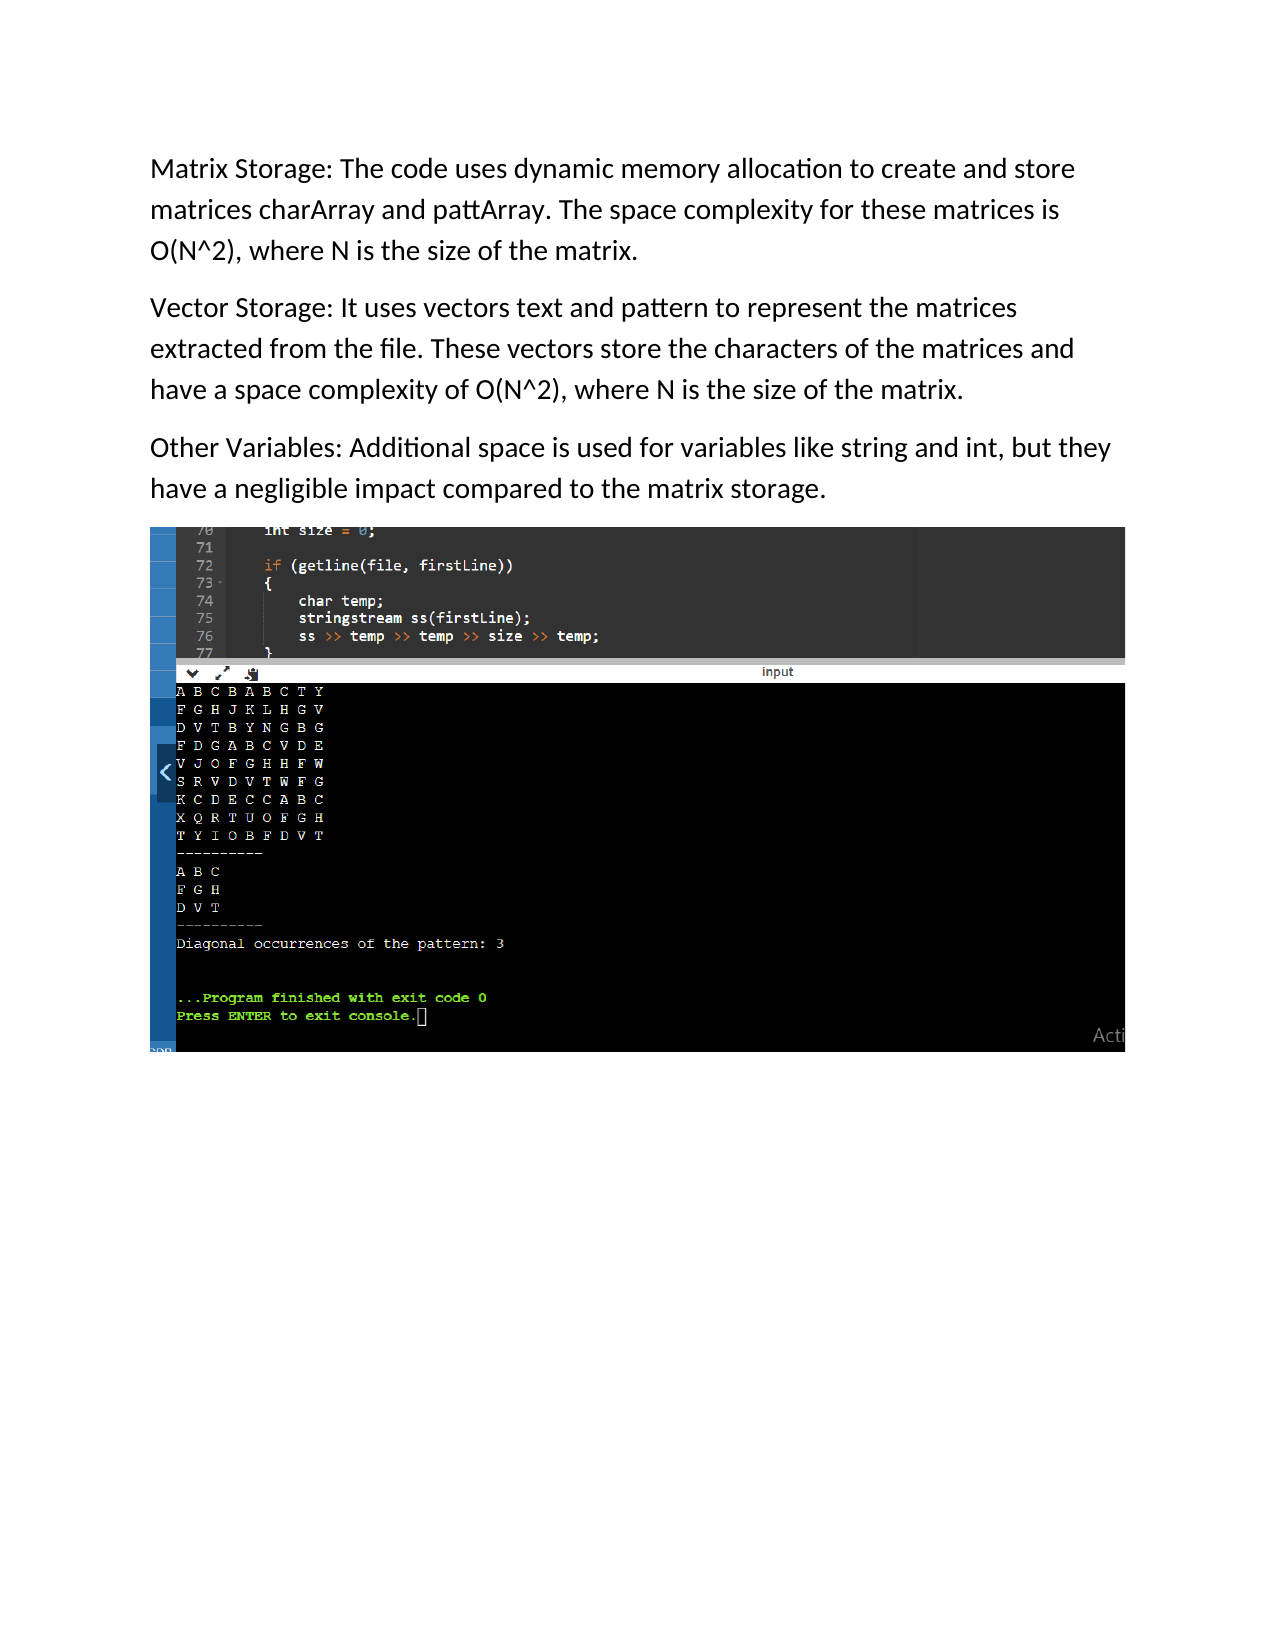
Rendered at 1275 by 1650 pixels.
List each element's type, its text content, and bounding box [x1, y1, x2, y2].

text Matrix Storage: The code uses dynamic memory allocation to create and store matrices charArray and pattArray. The space complexity for these matrices is O(N^2), where N is the size of the matrix. [150, 150, 1125, 267]
text Vector Storage: It uses vectors text and pattern to represent the matrices extracted from the file. These vectors store the characters of the matrices and have a space complexity of O(N^2), where N is the size of the matrix. [150, 289, 1125, 407]
picture [150, 527, 1125, 1052]
text Other Variables: Additional space is used for variables like string and int, but they have a negligible impact compared to the matrix storage. [150, 429, 1125, 506]
